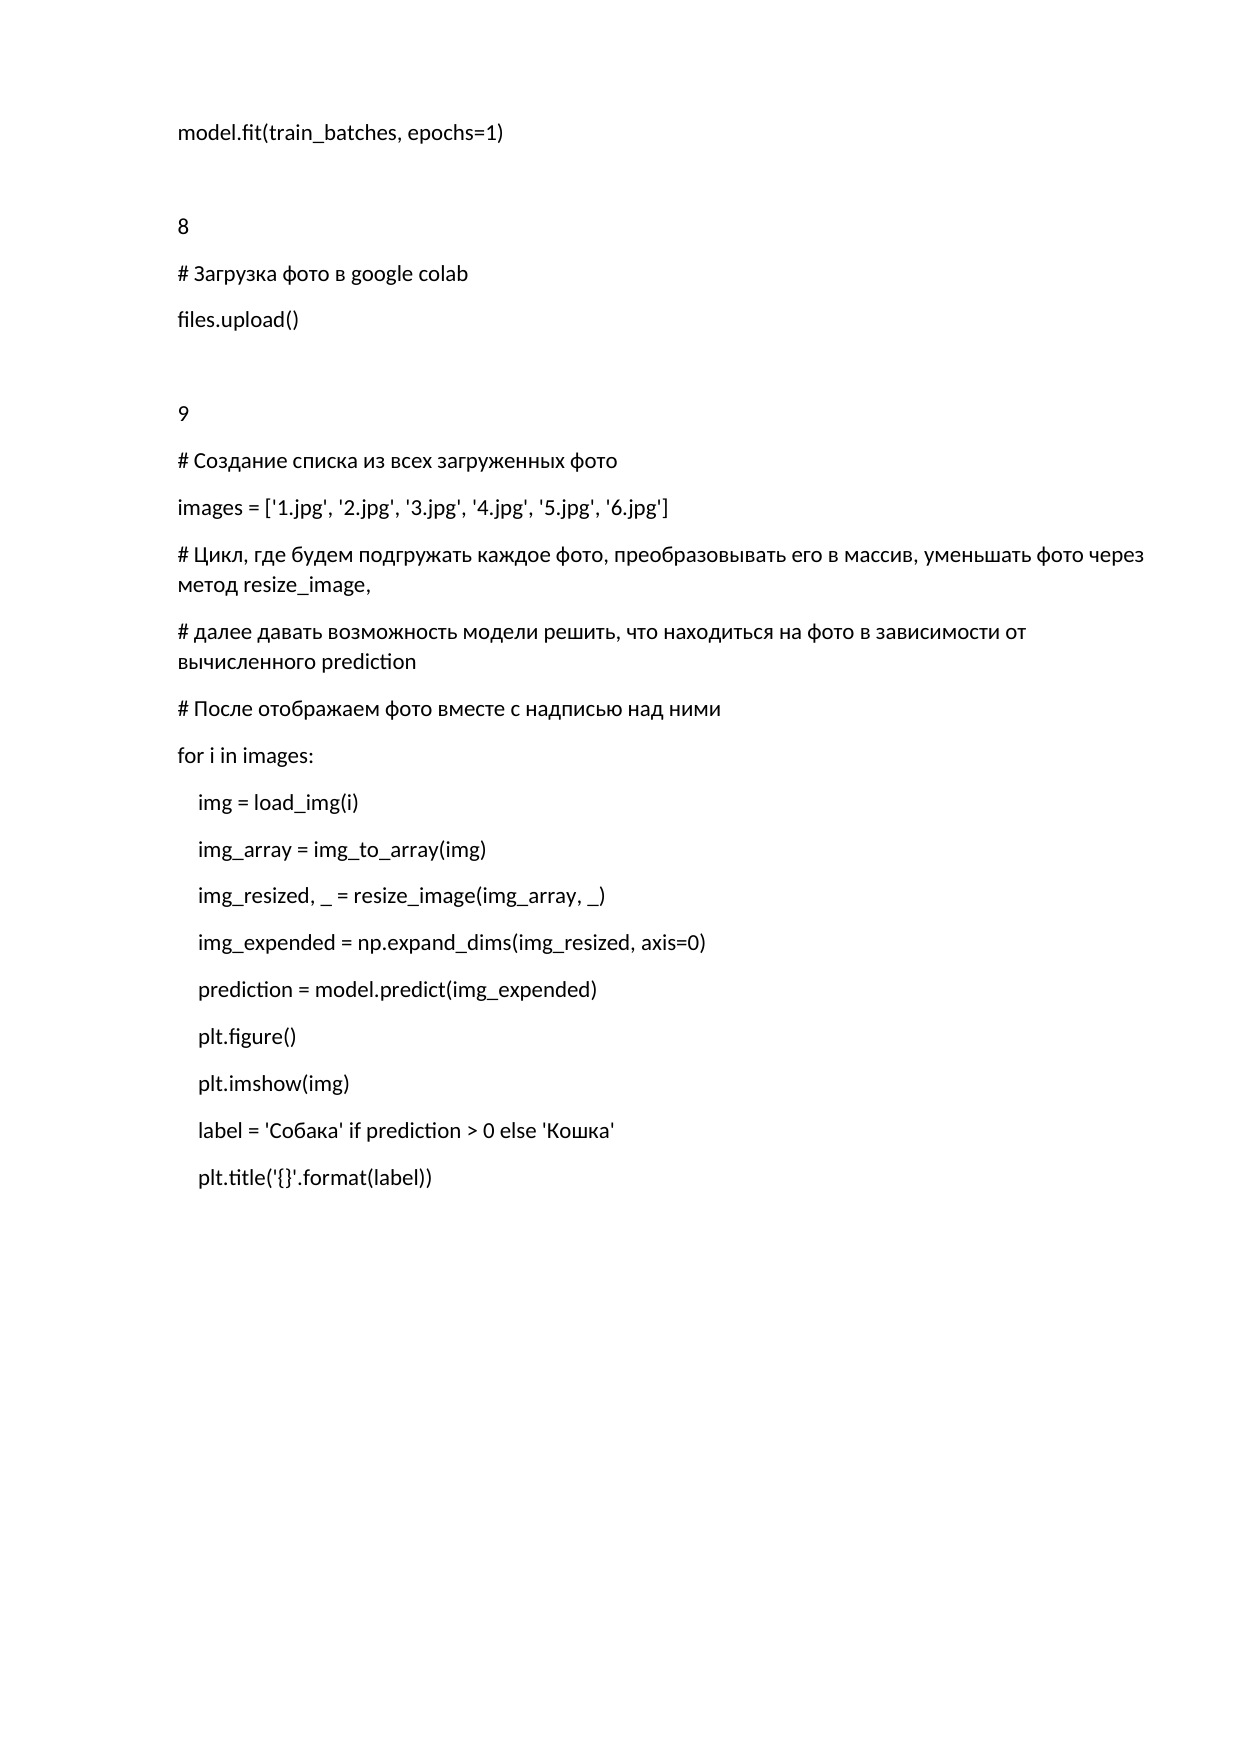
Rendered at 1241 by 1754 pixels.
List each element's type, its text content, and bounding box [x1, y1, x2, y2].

text # далее давать возможность модели решить, что находиться на фото в зависимости от вычисленного prediction [177, 617, 1152, 675]
text img_resized, _ = resize_image(img_array, _) [177, 882, 1152, 910]
text 9 [177, 399, 1152, 427]
text prediction = model.predict(img_expended) [177, 975, 1152, 1003]
text plt.title('{}'.format(label)) [177, 1163, 1152, 1191]
text model.fit(train_batches, epochs=1) [177, 118, 1152, 146]
text # Цикл, где будем подгружать каждое фото, преобразовывать его в массив, уменьшать фото через метод resize_image, [177, 540, 1152, 598]
text 8 [177, 212, 1152, 240]
text # Создание списка из всех загруженных фото [177, 446, 1152, 474]
text # Загрузка фото в google colab [177, 259, 1152, 287]
text files.upload() [177, 306, 1152, 334]
text # После отображаем фото вместе с надписью над ними [177, 694, 1152, 722]
text img_array = img_to_array(img) [177, 835, 1152, 863]
text label = 'Собака' if prediction > 0 else 'Кошка' [177, 1116, 1152, 1144]
text plt.figure() [177, 1022, 1152, 1050]
text img = load_img(i) [177, 788, 1152, 816]
text plt.imshow(img) [177, 1069, 1152, 1097]
text for i in images: [177, 741, 1152, 769]
text images = ['1.jpg', '2.jpg', '3.jpg', '4.jpg', '5.jpg', '6.jpg'] [177, 493, 1152, 521]
text img_expended = np.expand_dims(img_resized, axis=0) [177, 928, 1152, 957]
